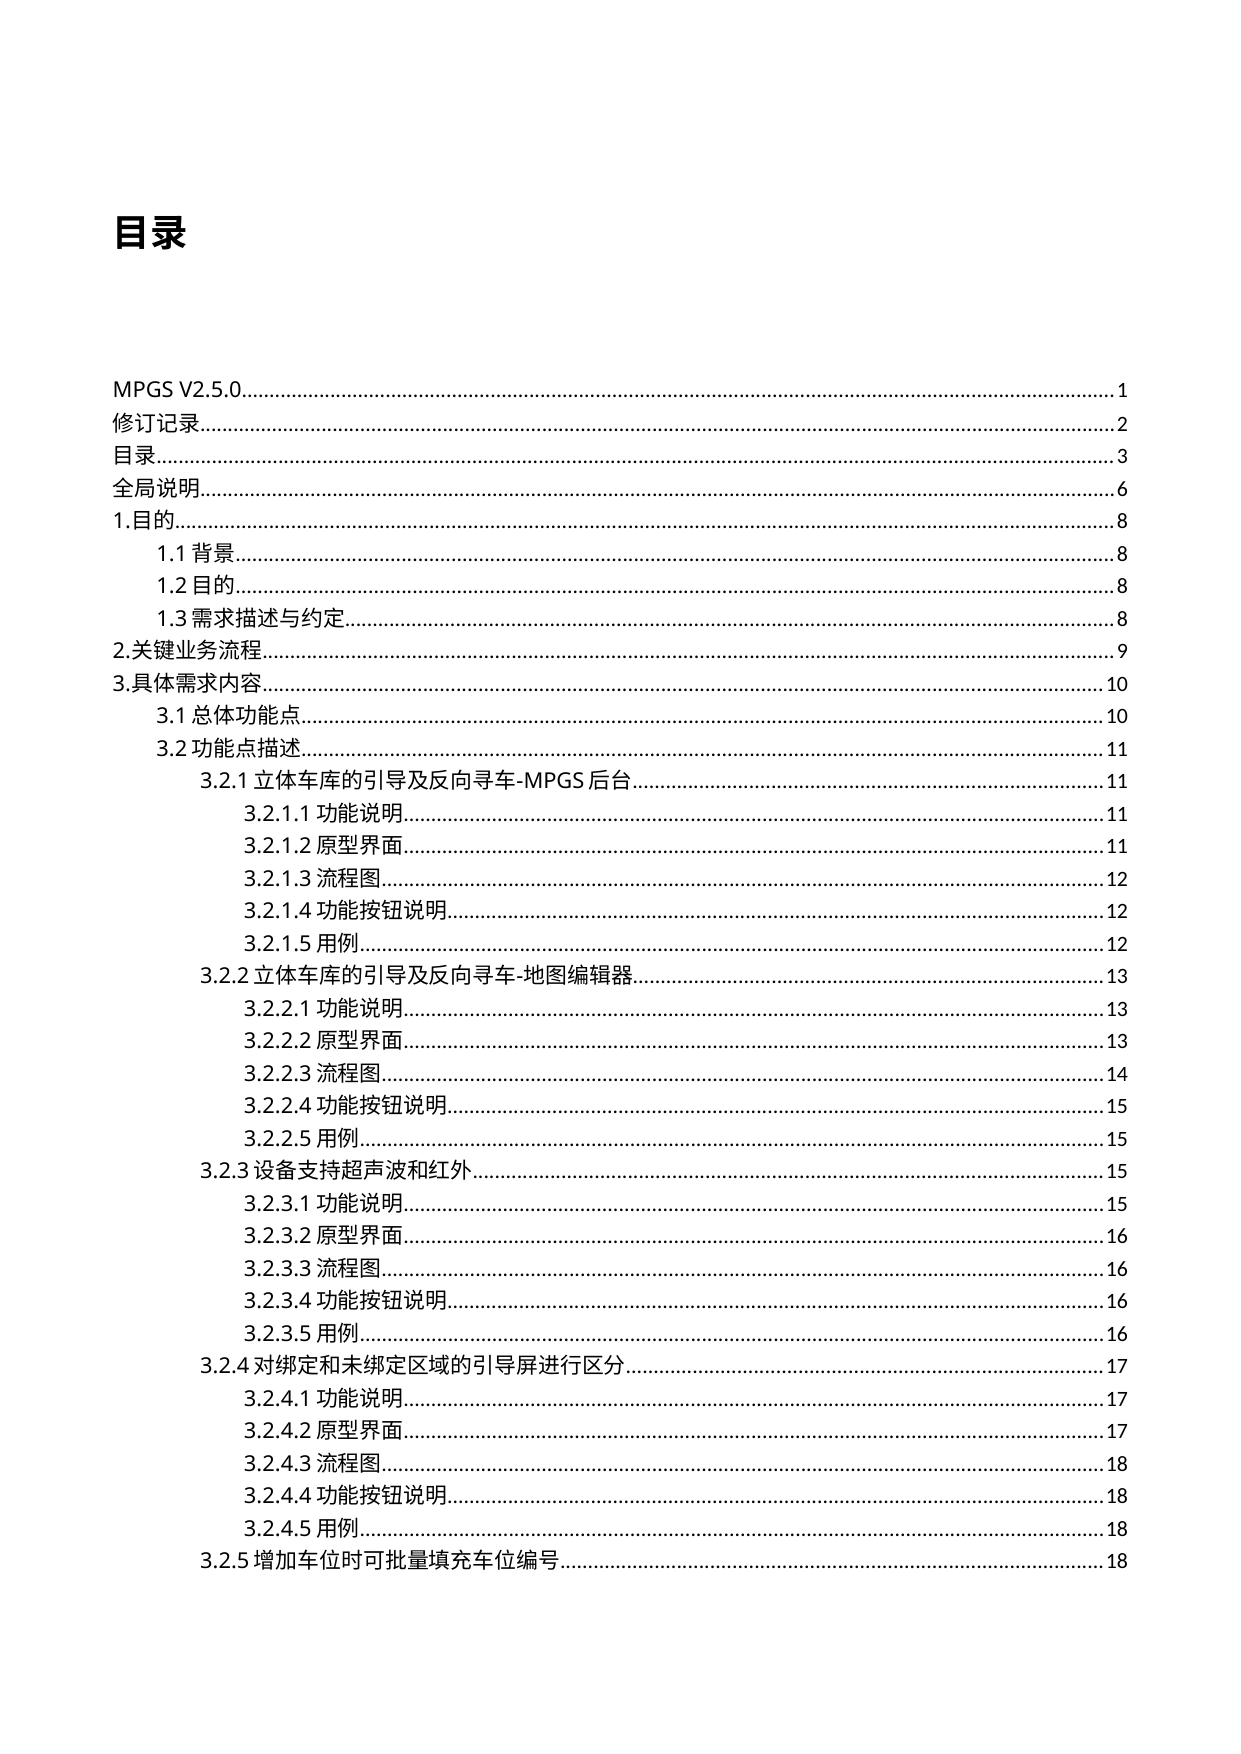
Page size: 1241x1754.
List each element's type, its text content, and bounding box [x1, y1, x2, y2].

text 1.3需求描述与约定 8 [156, 600, 1128, 633]
text 3.2.1.5用例 12 [244, 925, 1128, 958]
text 3.2.2.5用例 15 [244, 1120, 1128, 1153]
text 3.2.1.1功能说明 11 [244, 795, 1128, 828]
text 3.2.2.2原型界面 13 [244, 1023, 1128, 1055]
text 3.2.1.2原型界面 11 [244, 828, 1128, 860]
text 3.2.4.3流程图 18 [244, 1445, 1128, 1478]
text 3.2.2.4功能按钮说明 15 [244, 1088, 1128, 1120]
text 3.1总体功能点 10 [156, 698, 1128, 730]
text 3.2.5增加车位时可批量填充车位编号 18 [200, 1543, 1128, 1575]
text 目录 3 [112, 438, 1128, 470]
text 3.2功能点描述 11 [156, 730, 1128, 763]
text 3.具体需求内容 10 [112, 665, 1128, 698]
text 3.2.4.5用例 18 [244, 1510, 1128, 1543]
text 3.2.4对绑定和未绑定区域的引导屏进行区分 17 [200, 1348, 1128, 1380]
text 3.2.3.1功能说明 15 [244, 1185, 1128, 1218]
text 3.2.3.3流程图 16 [244, 1250, 1128, 1283]
text 3.2.1.4功能按钮说明 12 [244, 893, 1128, 925]
text 1.目的 8 [112, 503, 1128, 535]
text 3.2.3.4功能按钮说明 16 [244, 1283, 1128, 1315]
text 修订记录 2 [112, 405, 1128, 438]
text MPGS V2.5.0 1 [112, 373, 1128, 405]
text 全局说明 6 [112, 470, 1128, 503]
text 3.2.2.1功能说明 13 [244, 990, 1128, 1023]
text 3.2.3.2原型界面 16 [244, 1218, 1128, 1250]
text 3.2.2.3流程图 14 [244, 1055, 1128, 1088]
text 2.关键业务流程 9 [112, 633, 1128, 665]
text 1.2目的 8 [156, 568, 1128, 600]
text 3.2.2立体车库的引导及反向寻车-地图编辑器 13 [200, 958, 1128, 990]
text 3.2.4.4功能按钮说明 18 [244, 1478, 1128, 1510]
text 1.1背景 8 [156, 535, 1128, 568]
text 3.2.4.1功能说明 17 [244, 1380, 1128, 1413]
text 3.2.3设备支持超声波和红外 15 [200, 1153, 1128, 1185]
text 3.2.1.3流程图 12 [244, 860, 1128, 893]
subtitle 目录 [112, 197, 1128, 262]
text 3.2.4.2原型界面 17 [244, 1413, 1128, 1445]
text 3.2.1立体车库的引导及反向寻车-MPGS后台 11 [200, 763, 1128, 795]
text 3.2.3.5用例 16 [244, 1315, 1128, 1348]
